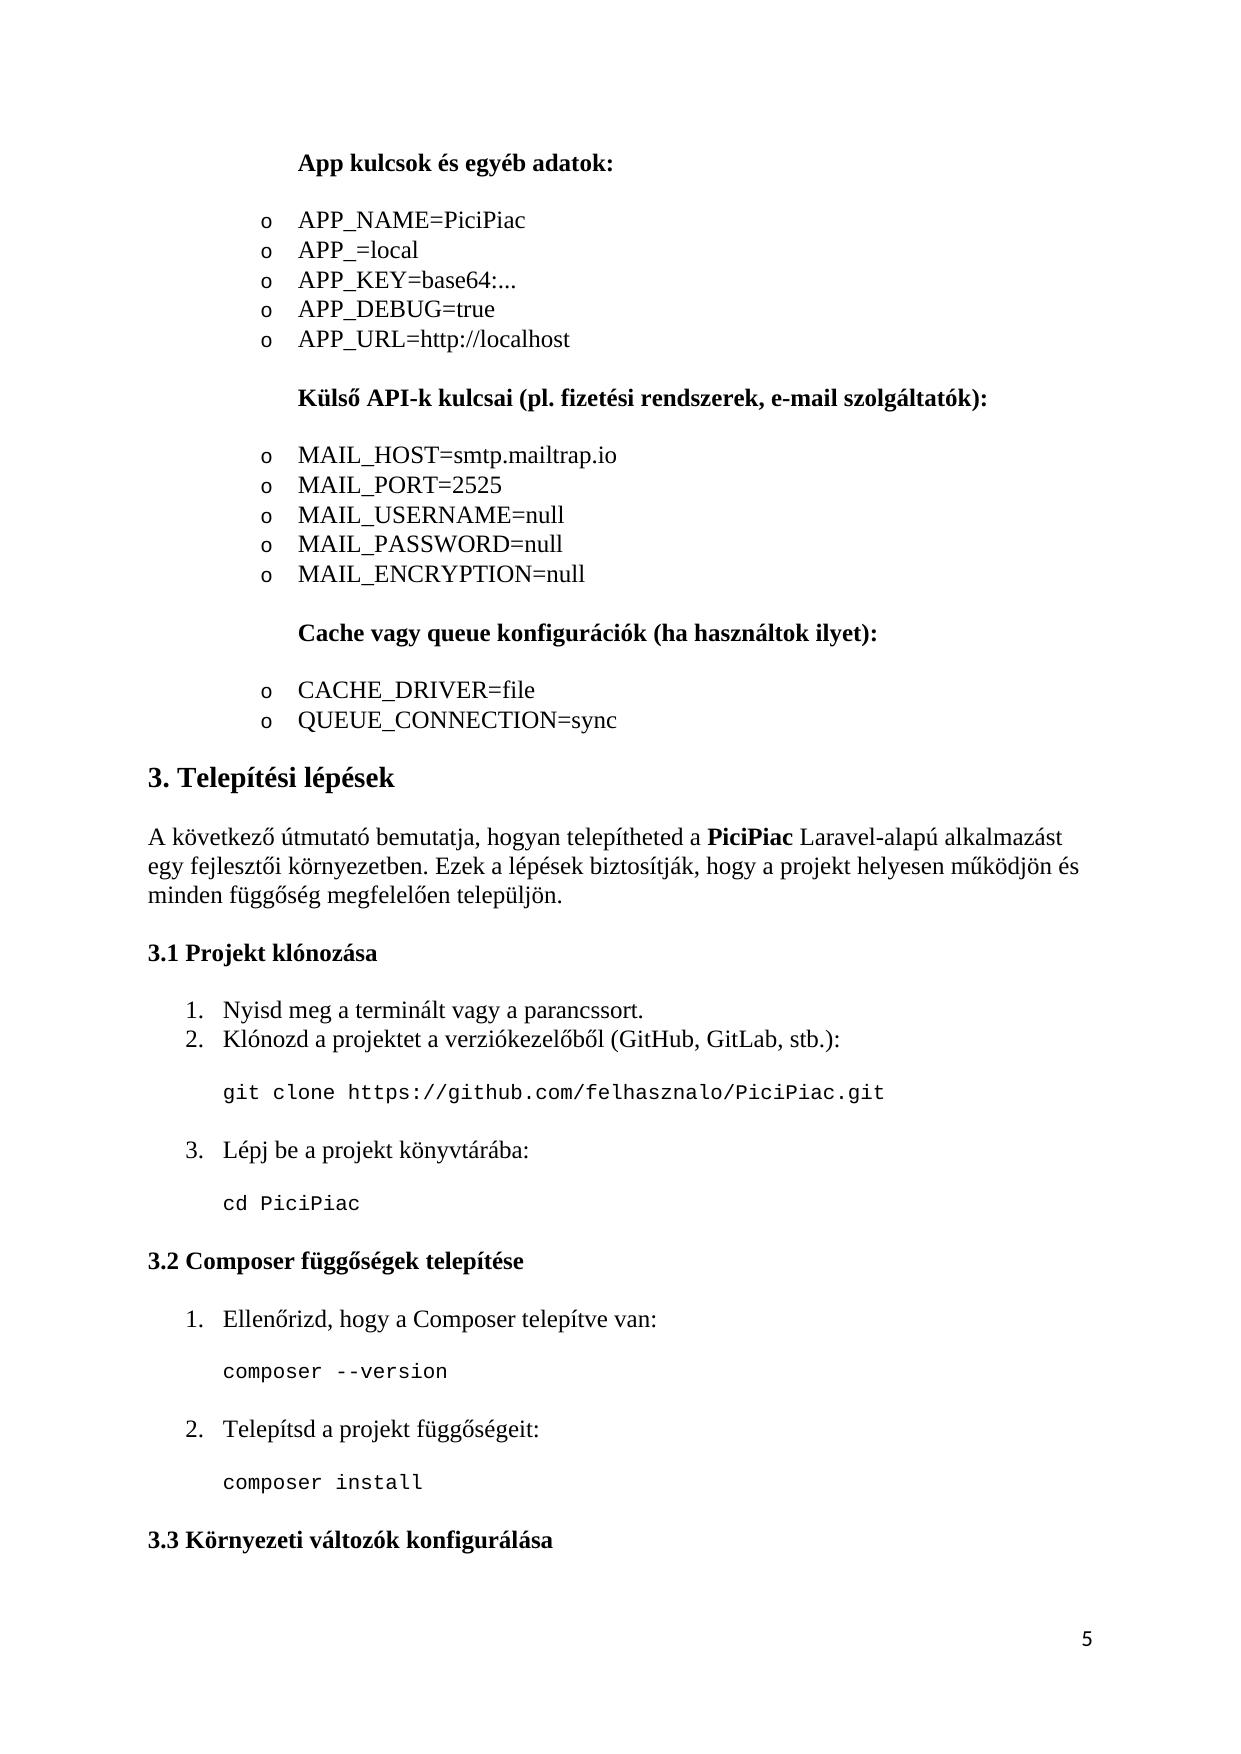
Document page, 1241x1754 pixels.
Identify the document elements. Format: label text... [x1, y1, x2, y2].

text App kulcsok és egyéb adatok: [298, 148, 1093, 176]
text git clone https://github.com/felhasznalo/PiciPiac.git [223, 1082, 1093, 1106]
list Ellenőrizd, hogy a Composer telepítve van: [185, 1304, 1093, 1332]
text composer install [223, 1472, 1093, 1496]
list APP_URL=http://localhost [260, 324, 1093, 353]
subtitle 3. Telepítési lépések [148, 764, 1093, 793]
text Cache vagy queue konfigurációk (ha használtok ilyet): [298, 618, 1093, 646]
list CACHE_DRIVER=file [260, 676, 1093, 705]
list QUEUE_CONNECTION=sync [260, 705, 1093, 735]
list Klónozd a projektet a verziókezelőből (GitHub, GitLab, stb.): [185, 1024, 1093, 1053]
list MAIL_PORT=2525 [260, 470, 1093, 500]
text A következő útmutató bemutatja, hogyan telepítheted a PiciPiac Laravel-alapú alkalmazást egy fejlesztői környezetben. Ezek a lépések biztosítják, hogy a projekt helyesen működjön és minden függőség megfelelően települjön. [148, 822, 1093, 908]
list MAIL_HOST=smtp.mailtrap.io [260, 441, 1093, 470]
list MAIL_USERNAME=null [260, 500, 1093, 529]
list Lépj be a projekt könyvtárába: [185, 1135, 1093, 1164]
text Külső API-k kulcsai (pl. fizetési rendszerek, e-mail szolgáltatók): [298, 383, 1093, 411]
list Nyisd meg a terminált vagy a parancssort. [185, 996, 1093, 1024]
list APP_DEBUG=true [260, 294, 1093, 324]
list MAIL_PASSWORD=null [260, 529, 1093, 559]
text 3.1 Projekt klónozása [148, 938, 1093, 966]
text 3.3 Környezeti változók konfigurálása [148, 1525, 1093, 1554]
list MAIL_ENCRYPTION=null [260, 559, 1093, 588]
text composer --version [223, 1362, 1093, 1385]
list Telepítsd a projekt függőségeit: [185, 1414, 1093, 1443]
text cd PiciPiac [223, 1193, 1093, 1217]
list APP_=local [260, 235, 1093, 265]
list APP_NAME=PiciPiac [260, 206, 1093, 235]
text 3.2 Composer függőségek telepítése [148, 1246, 1093, 1274]
list APP_KEY=base64:... [260, 265, 1093, 294]
